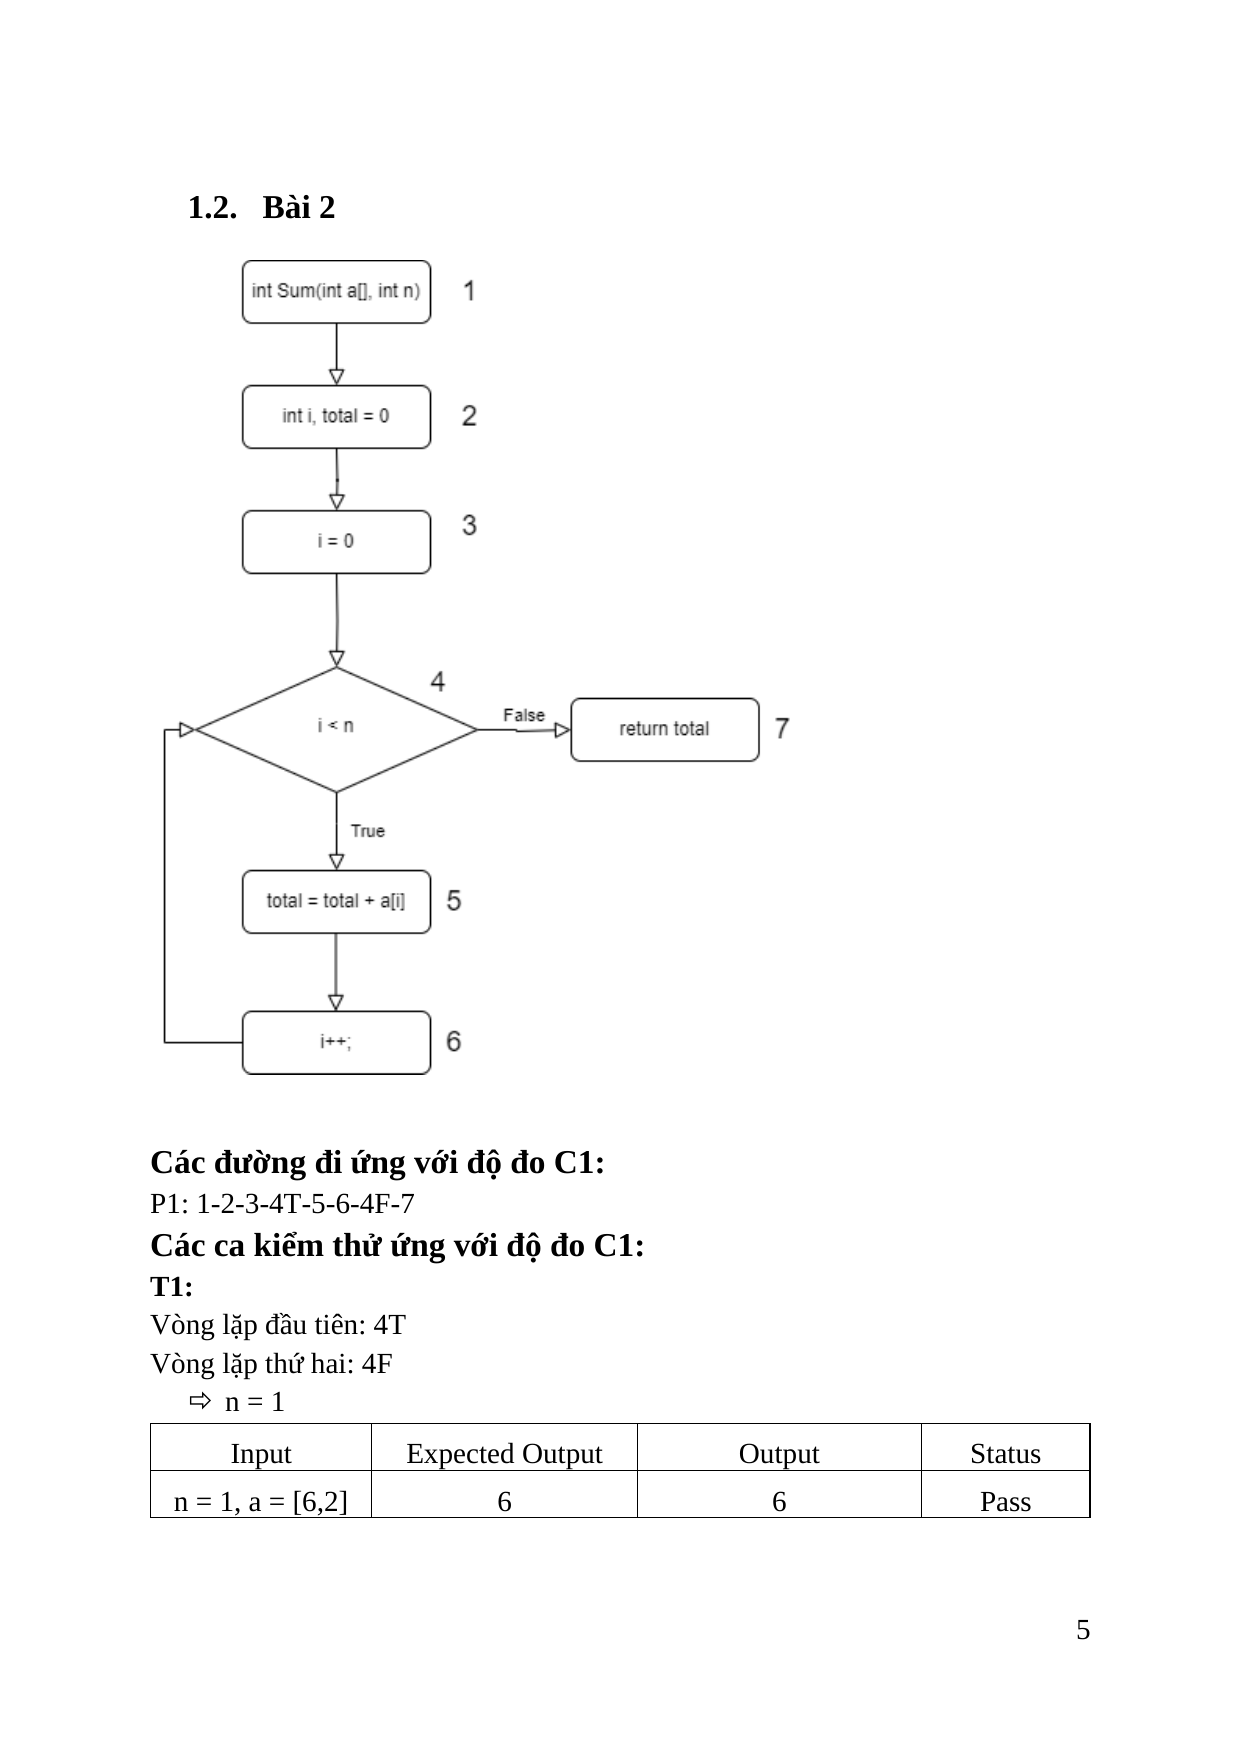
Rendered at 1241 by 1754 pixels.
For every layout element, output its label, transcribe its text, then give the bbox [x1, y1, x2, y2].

table_cell Pass [922, 1471, 1089, 1517]
subtitle Bài 2 [187, 187, 1090, 226]
list n = 1 [187, 1384, 1090, 1418]
text P1: 1-2-3-4T-5-6-4F-7 [150, 1186, 1090, 1220]
table_header Expected Output [372, 1424, 637, 1470]
table_header Input [151, 1424, 371, 1470]
table_cell n = 1, a = [6,2] [151, 1471, 371, 1517]
text Các ca kiểm thử ứng với độ đo C1: [150, 1225, 1090, 1263]
picture [150, 260, 807, 1075]
text Các đường đi ứng với độ đo C1: [150, 1142, 1090, 1181]
table_header Status [922, 1424, 1089, 1470]
table_cell 6 [638, 1471, 921, 1517]
text Vòng lặp thứ hai: 4F [150, 1346, 1090, 1379]
text Vòng lặp đầu tiên: 4T [150, 1307, 1090, 1341]
table_header Output [638, 1424, 921, 1470]
text T1: [150, 1269, 1090, 1302]
table_cell 6 [372, 1471, 637, 1517]
